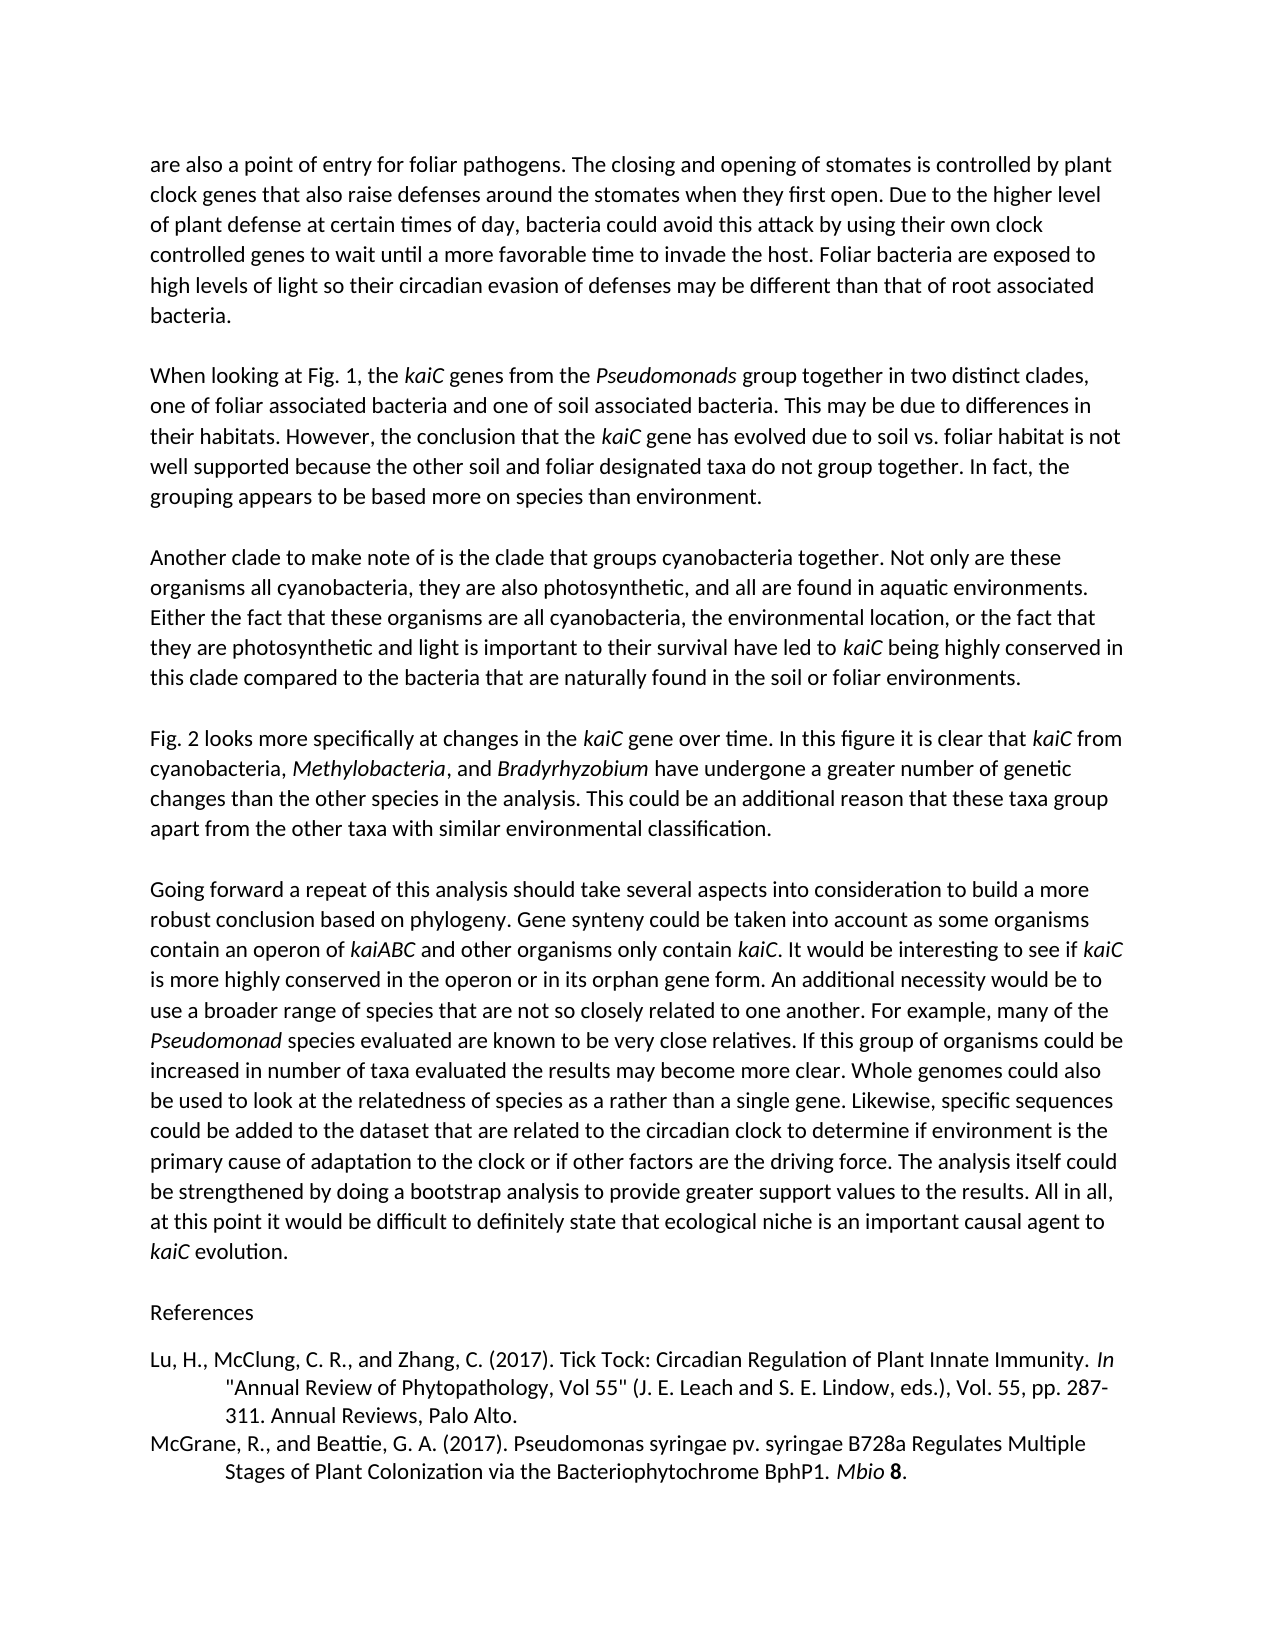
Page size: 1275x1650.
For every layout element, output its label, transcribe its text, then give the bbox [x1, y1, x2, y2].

text Fig. 2 looks more specifically at changes in the kaiC gene over time. In this figure it is clear that kaiC from cyanobacteria, Methylobacteria, and Bradyrhyzobium have undergone a greater number of genetic changes than the other species in the analysis. This could be an additional reason that these taxa group apart from the other taxa with similar environmental classification. [150, 724, 1125, 843]
text When looking at Fig. 1, the kaiC genes from the Pseudomonads group together in two distinct clades, one of foliar associated bacteria and one of soil associated bacteria. This may be due to differences in their habitats. However, the conclusion that the kaiC gene has evolved due to soil vs. foliar habitat is not well supported because the other soil and foliar designated taxa do not group together. In fact, the grouping appears to be based more on species than environment. [150, 361, 1125, 510]
text McGrane, R., and Beattie, G. A. (2017). Pseudomonas syringae pv. syringae B728a Regulates Multiple Stages of Plant Colonization via the Bacteriophytochrome BphP1. Mbio 8. [150, 1429, 1125, 1485]
text Another clade to make note of is the clade that groups cyanobacteria together. Not only are these organisms all cyanobacteria, they are also photosynthetic, and all are found in aquatic environments. Either the fact that these organisms are all cyanobacteria, the environmental location, or the fact that they are photosynthetic and light is important to their survival have led to kaiC being highly conserved in this clade compared to the bacteria that are naturally found in the soil or foliar environments. [150, 543, 1125, 692]
text Lu, H., McClung, C. R., and Zhang, C. (2017). Tick Tock: Circadian Regulation of Plant Innate Immunity. In "Annual Review of Phytopathology, Vol 55" (J. E. Leach and S. E. Lindow, eds.), Vol. 55, pp. 287-311. Annual Reviews, Palo Alto. [150, 1345, 1125, 1429]
text References [150, 1298, 1125, 1326]
text Going forward a repeat of this analysis should take several aspects into consideration to build a more robust conclusion based on phylogeny. Gene synteny could be taken into account as some organisms contain an operon of kaiABC and other organisms only contain kaiC. It would be interesting to see if kaiC is more highly conserved in the operon or in its orphan gene form. An additional necessity would be to use a broader range of species that are not so closely related to one another. For example, many of the Pseudomonad species evaluated are known to be very close relatives. If this group of organisms could be increased in number of taxa evaluated the results may become more clear. Whole genomes could also be used to look at the relatedness of species as a rather than a single gene. Likewise, specific sequences could be added to the dataset that are related to the circadian clock to determine if environment is the primary cause of adaptation to the clock or if other factors are the driving force. The analysis itself could be strengthened by doing a bootstrap analysis to provide greater support values to the results. All in all, at this point it would be difficult to definitely state that ecological niche is an important causal agent to kaiC evolution. [150, 875, 1125, 1266]
